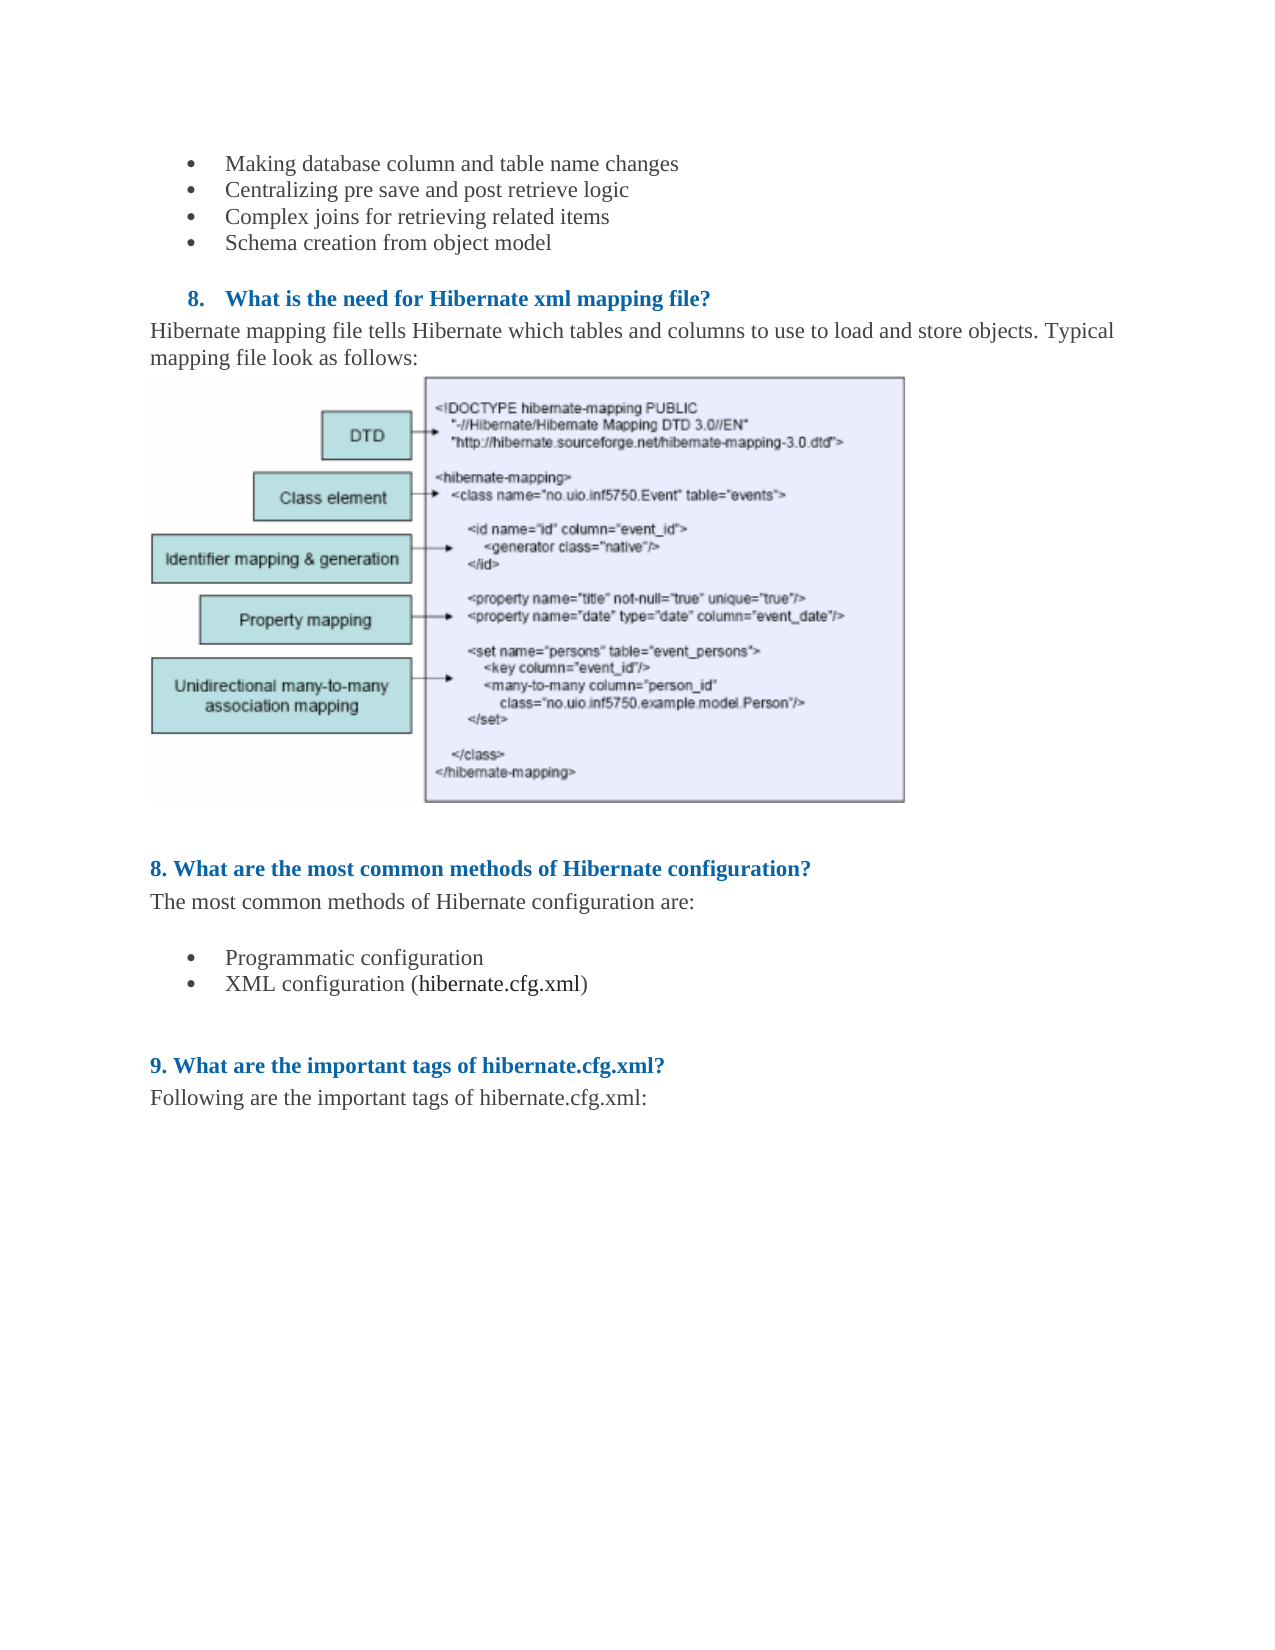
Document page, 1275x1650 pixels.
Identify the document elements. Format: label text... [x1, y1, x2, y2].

list Programmatic configuration [187, 943, 1125, 970]
list Complex joins for retrieving related items [187, 203, 1125, 229]
text Following are the important tags of hibernate.cfg.xml: [150, 1084, 1125, 1111]
list What is the need for Hibernate xml mapping file? [187, 284, 1125, 311]
list Schema creation from object model [187, 229, 1125, 255]
picture [150, 376, 906, 803]
list Centralizing pre save and post retrieve logic [187, 176, 1125, 203]
list XML configuration (hibernate.cfg.xml) [187, 970, 1125, 996]
text The most common methods of Hibernate configuration are: [150, 888, 1125, 914]
text 8. What are the most common methods of Hibernate configuration? [150, 803, 1125, 882]
list Making database column and table name changes [187, 150, 1125, 176]
text 9. What are the important tags of hibernate.cfg.xml? [150, 1025, 1125, 1078]
text Hibernate mapping file tells Hibernate which tables and columns to use to load and store objects. Typical mapping file look as follows: [150, 317, 1125, 370]
